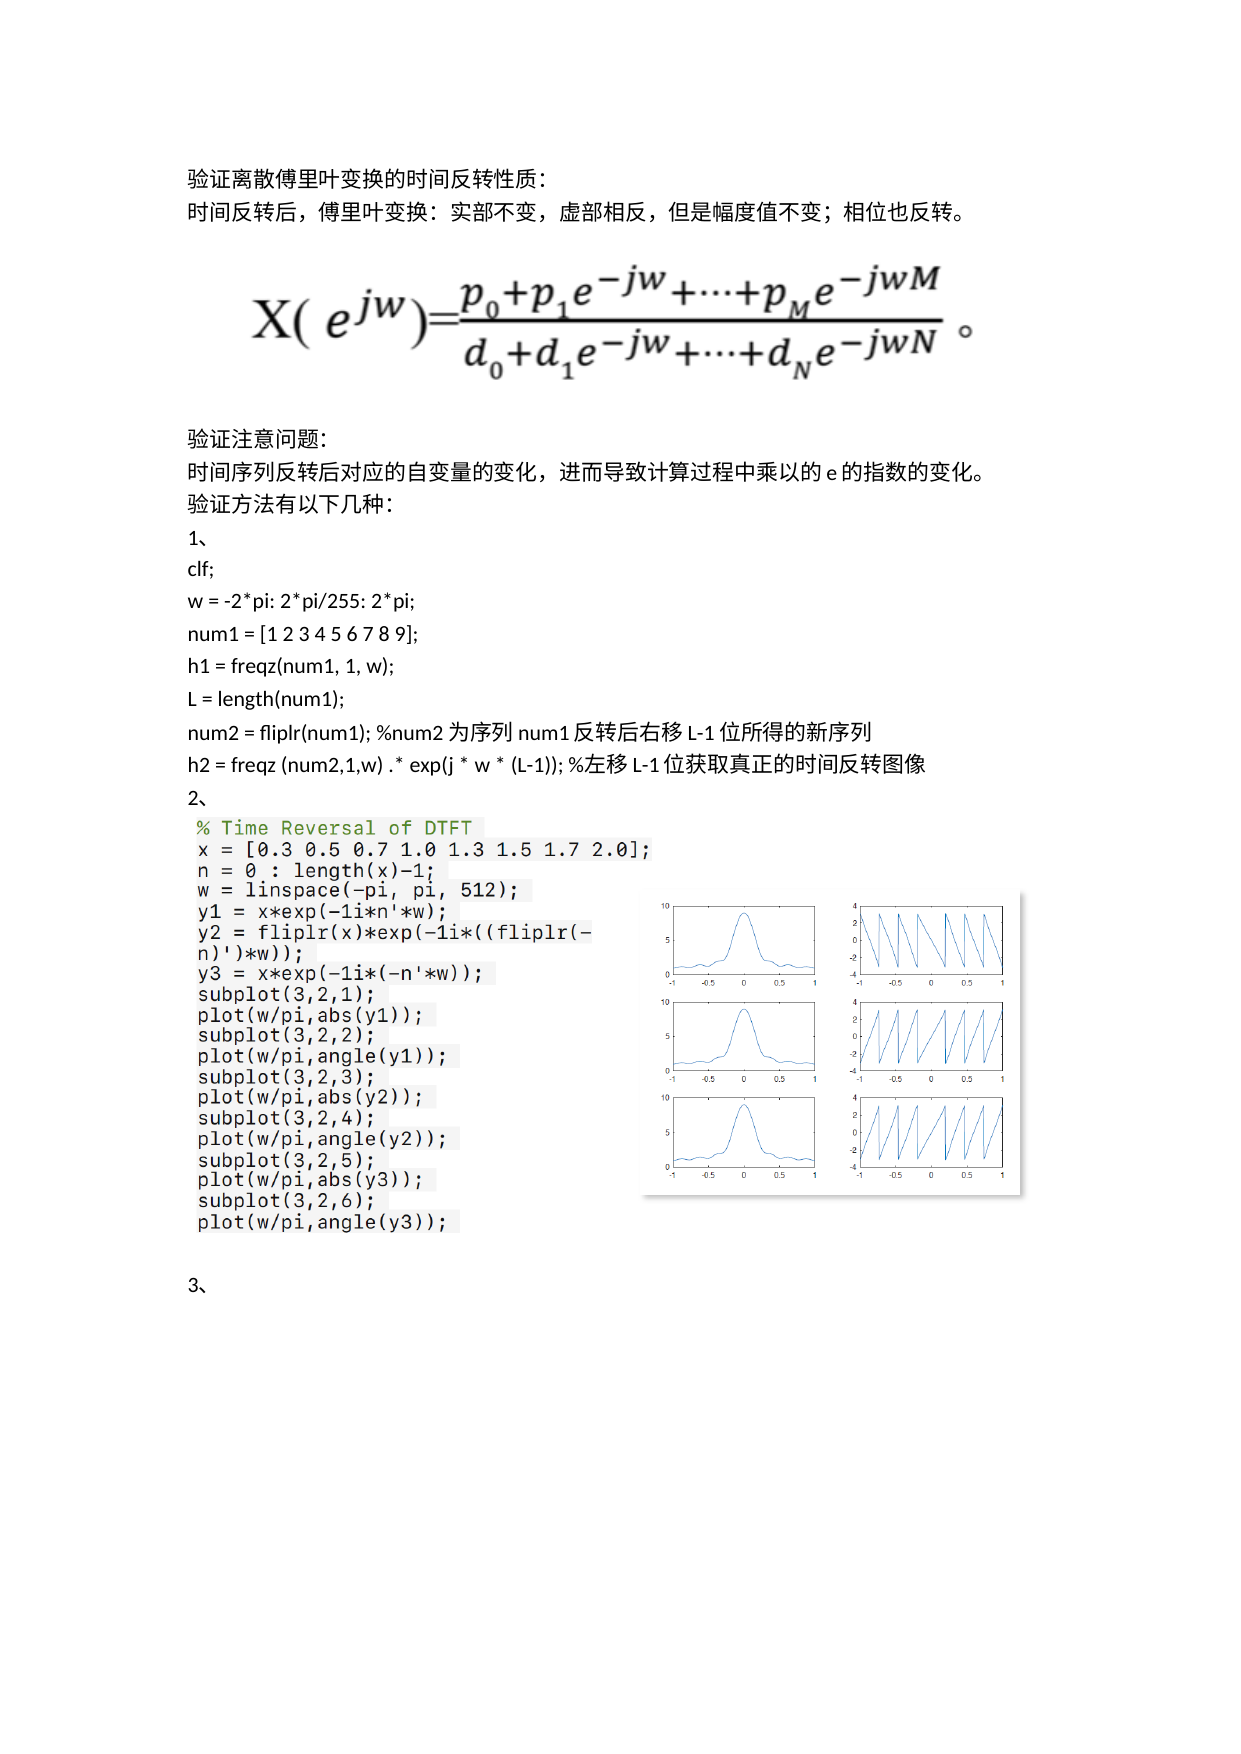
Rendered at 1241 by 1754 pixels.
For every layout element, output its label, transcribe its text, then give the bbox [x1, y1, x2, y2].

text h2 = freqz (num2,1,w) .* exp(j * w * (L-1)); %左移L-1位获取真正的时间反转图像 [187, 747, 1053, 779]
picture [187, 227, 1053, 397]
text 2、 [187, 779, 1053, 812]
text num1 = [1 2 3 4 5 6 7 8 9]; [187, 617, 1053, 649]
text 验证注意问题： [187, 422, 1053, 454]
text num2 = fliplr(num1); %num2为序列num1反转后右移L-1位所得的新序列 [187, 714, 1053, 747]
text 验证离散傅里叶变换的时间反转性质： [187, 162, 1053, 194]
text 3、 [187, 1267, 1053, 1299]
text L = length(num1); [187, 682, 1053, 714]
text w = -2*pi: 2*pi/255: 2*pi; [187, 584, 1053, 617]
text 时间反转后，傅里叶变换：实部不变，虚部相反，但是幅度值不变；相位也反转。 [187, 194, 1053, 227]
text 时间序列反转后对应的自变量的变化，进而导致计算过程中乘以的e的指数的变化。 [187, 454, 1053, 487]
text 验证方法有以下几种： [187, 487, 1053, 519]
text 1、 [187, 519, 1053, 552]
text clf; [187, 552, 1053, 584]
text h1 = freqz(num1, 1, w); [187, 649, 1053, 682]
picture [187, 812, 1053, 1247]
